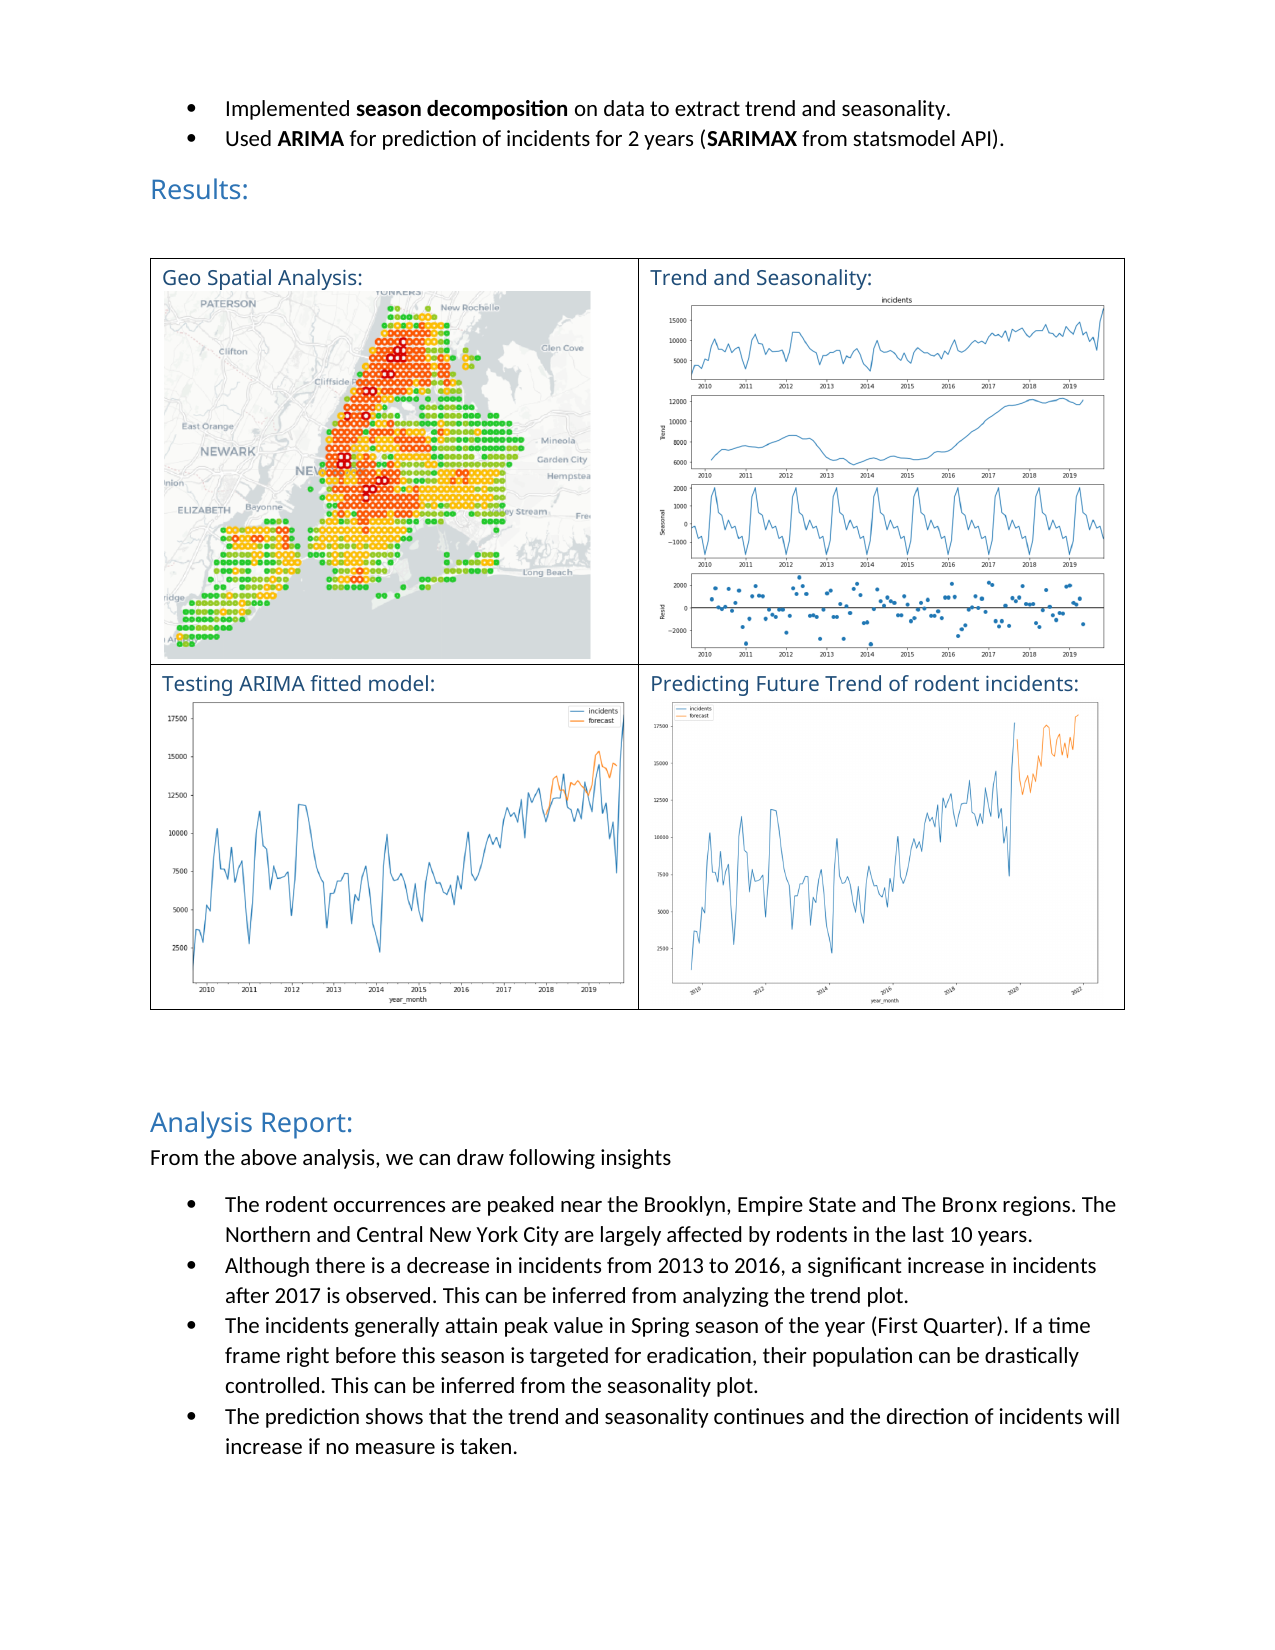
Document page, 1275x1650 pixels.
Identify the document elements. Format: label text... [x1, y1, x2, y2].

list Used ARIMA for prediction of incidents for 2 years (SARIMAX from statsmodel API). [187, 124, 1125, 152]
table_cell Predicting Future Trend of rodent incidents: [639, 665, 1124, 1009]
text From the above analysis, we can draw following insights [150, 1143, 1125, 1171]
table_header Trend and Seasonality: [639, 259, 1124, 664]
subtitle Results: [150, 171, 1125, 208]
list The incidents generally attain peak value in Spring season of the year (First Quarter). If a time frame right before this season is targeted for eradication, their population can be drastically controlled. This can be inferred from the seasonality plot. [187, 1311, 1125, 1399]
table_header Geo Spatial Analysis: [151, 259, 638, 664]
subtitle Analysis Report: [150, 1104, 1125, 1141]
list The prediction shows that the trend and seasonality continues and the direction of incidents will increase if no measure is taken. [187, 1402, 1125, 1460]
picture [650, 697, 1105, 1006]
list The rodent occurrences are peaked near the Brooklyn, Empire State and The Bronx regions. The Northern and Central New York City are largely affected by rodents in the last 10 years. [187, 1190, 1125, 1248]
list Implemented season decomposition on data to extract trend and seasonality. [187, 94, 1125, 122]
list Although there is a decrease in incidents from 2013 to 2016, a significant increase in incidents after 2017 is observed. This can be inferred from analyzing the trend plot. [187, 1251, 1125, 1309]
picture [161, 291, 591, 659]
picture [161, 697, 630, 1009]
picture [650, 291, 1116, 664]
table_cell Testing ARIMA fitted model: [151, 665, 638, 1009]
